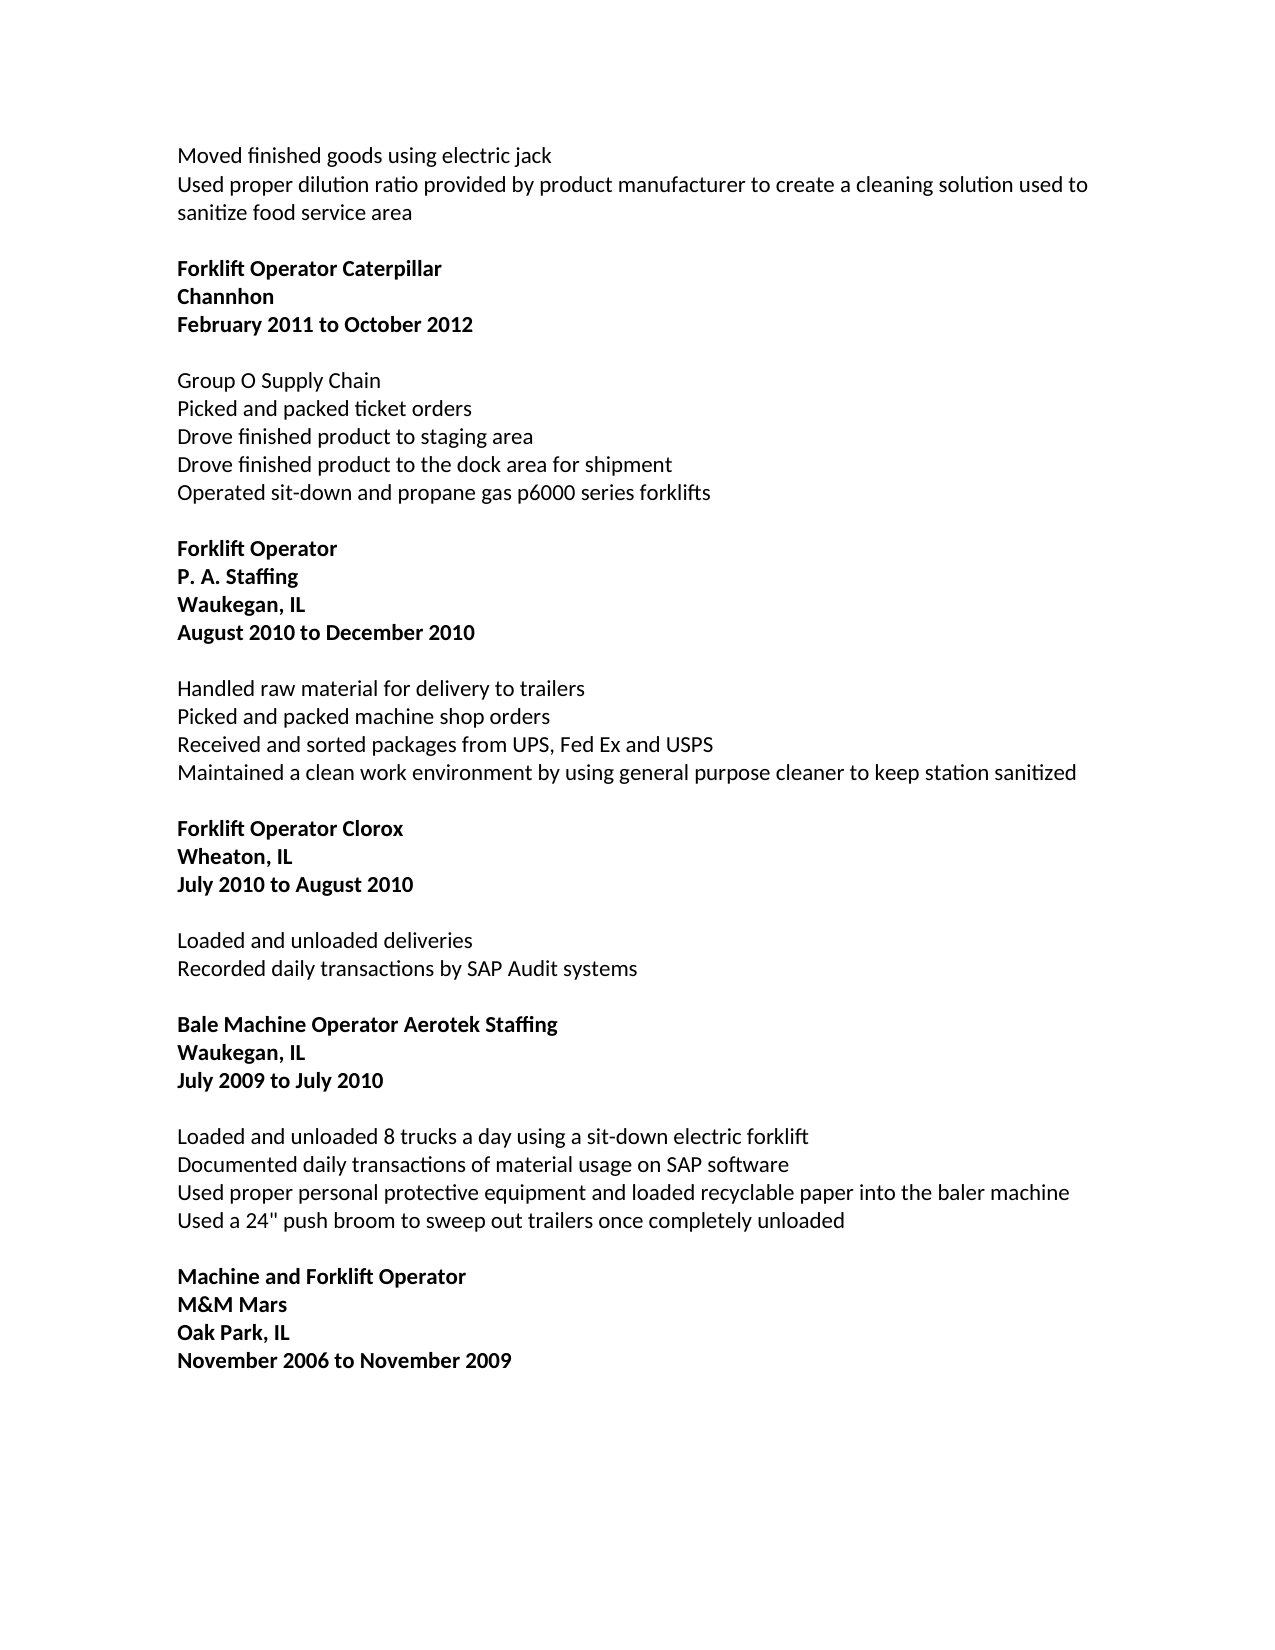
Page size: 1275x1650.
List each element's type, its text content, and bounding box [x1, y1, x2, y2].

text Documented daily transactions of material usage on SAP software [177, 1150, 1098, 1178]
text Drove finished product to staging area [177, 422, 1098, 450]
text July 2009 to July 2010 [177, 1066, 1098, 1094]
text November 2006 to November 2009 [177, 1347, 1098, 1374]
text Bale Machine Operator Aerotek Staffing [177, 1010, 1098, 1038]
text Oak Park, IL [177, 1318, 1098, 1347]
text Maintained a clean work environment by using general purpose cleaner to keep station sanitized [177, 758, 1098, 786]
text Waukegan, IL [177, 1038, 1098, 1066]
text August 2010 to December 2010 [177, 618, 1098, 646]
text Used proper personal protective equipment and loaded recyclable paper into the baler machine [177, 1178, 1098, 1206]
text Waukegan, IL [177, 590, 1098, 618]
text Channhon [177, 282, 1098, 310]
text Machine and Forklift Operator [177, 1262, 1098, 1291]
text Moved finished goods using electric jack [177, 142, 1098, 170]
text Group O Supply Chain [177, 366, 1098, 394]
text Forklift Operator Caterpillar [177, 254, 1098, 282]
text Loaded and unloaded 8 trucks a day using a sit-down electric forklift [177, 1122, 1098, 1150]
text Loaded and unloaded deliveries [177, 926, 1098, 954]
text M&M Mars [177, 1291, 1098, 1318]
text Picked and packed ticket orders [177, 394, 1098, 422]
text Handled raw material for delivery to trailers [177, 674, 1098, 702]
text February 2011 to October 2012 [177, 310, 1098, 338]
text P. A. Staffing [177, 562, 1098, 590]
text Received and sorted packages from UPS, Fed Ex and USPS [177, 730, 1098, 758]
text Drove finished product to the dock area for shipment [177, 450, 1098, 478]
text Used proper dilution ratio provided by product manufacturer to create a cleaning solution used to sanitize food service area [177, 170, 1098, 226]
text Picked and packed machine shop orders [177, 702, 1098, 730]
text Recorded daily transactions by SAP Audit systems [177, 954, 1098, 982]
text July 2010 to August 2010 [177, 870, 1098, 898]
text Wheaton, IL [177, 842, 1098, 870]
text Used a 24" push broom to sweep out trailers once completely unloaded [177, 1206, 1098, 1234]
text Forklift Operator [177, 534, 1098, 562]
text Operated sit-down and propane gas p6000 series forklifts [177, 478, 1098, 506]
text Forklift Operator Clorox [177, 814, 1098, 842]
